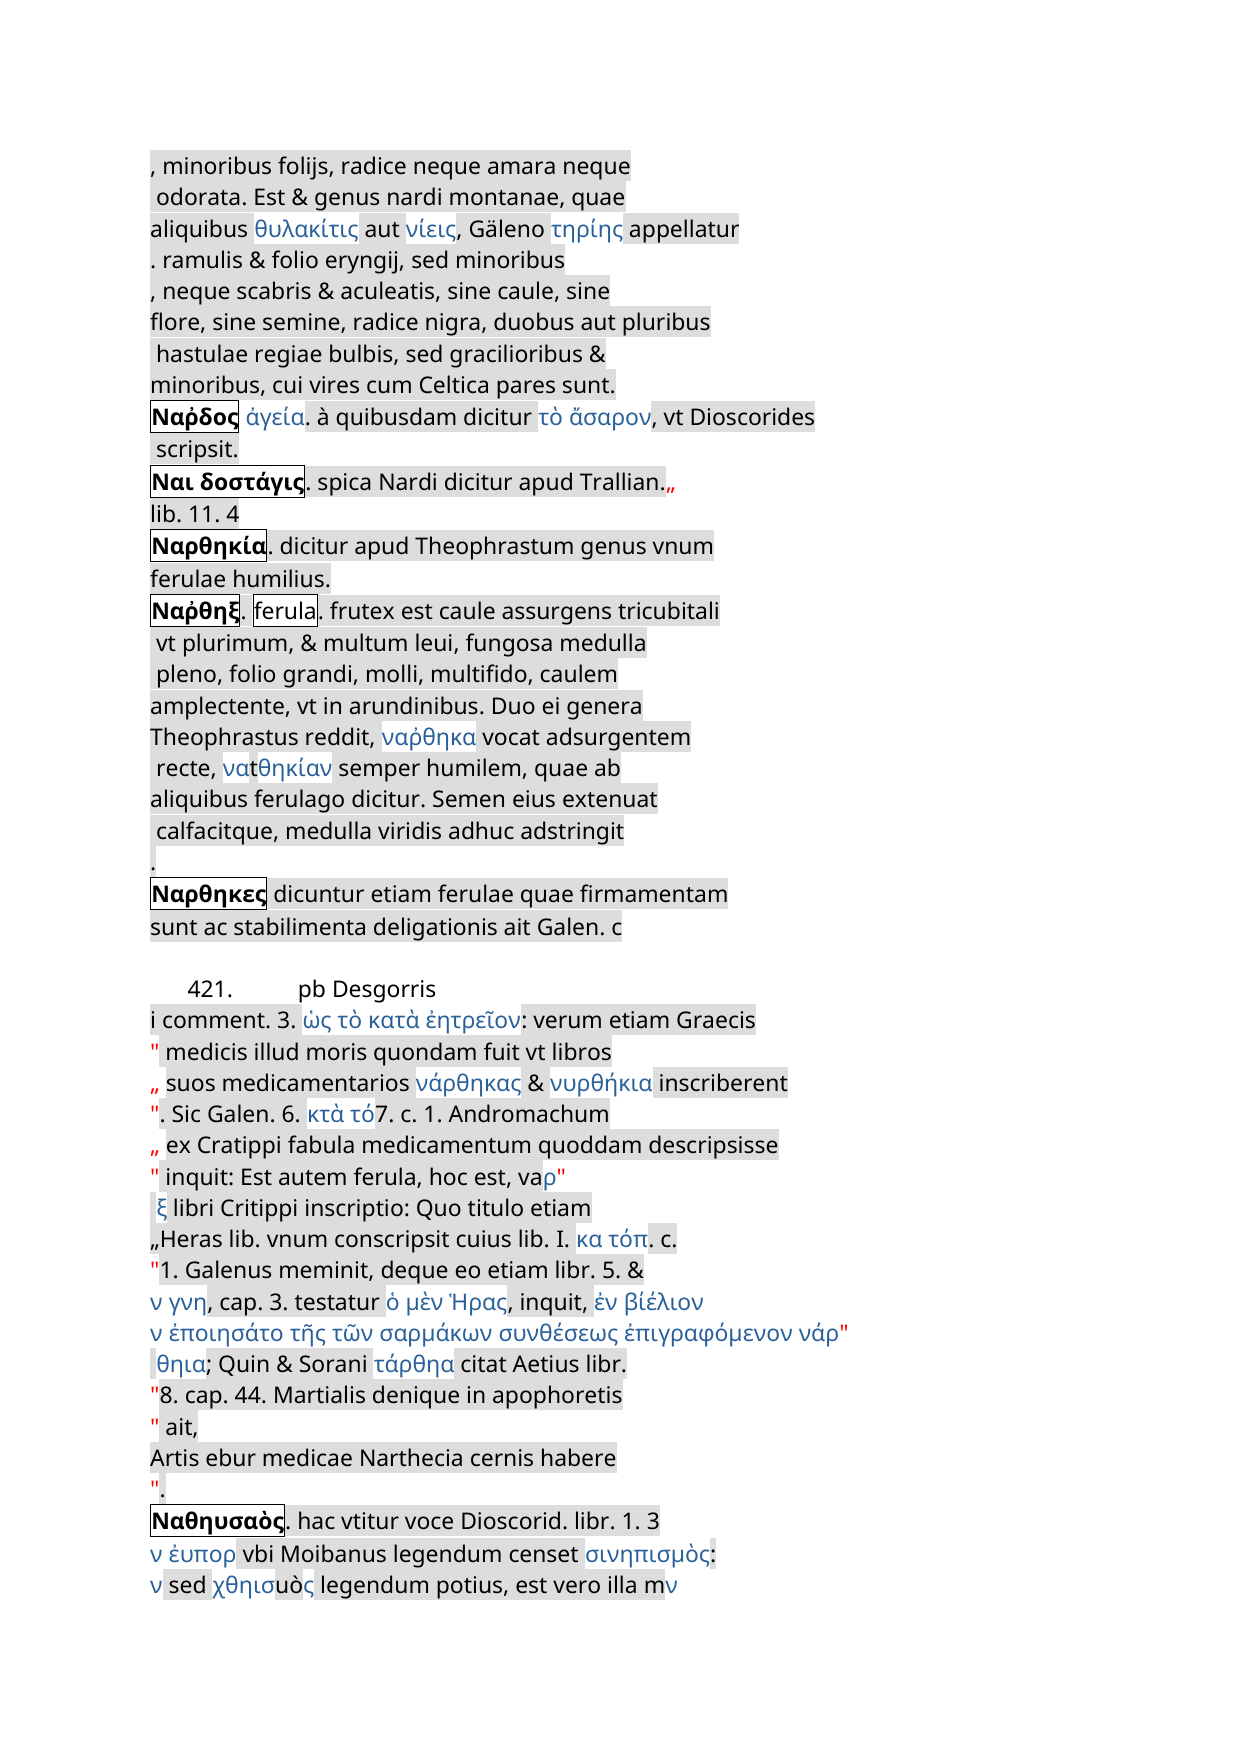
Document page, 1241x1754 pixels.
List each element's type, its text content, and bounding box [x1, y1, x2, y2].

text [150, 1004, 1090, 1600]
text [150, 150, 1090, 973]
list pb Desgorris [187, 973, 1090, 1004]
